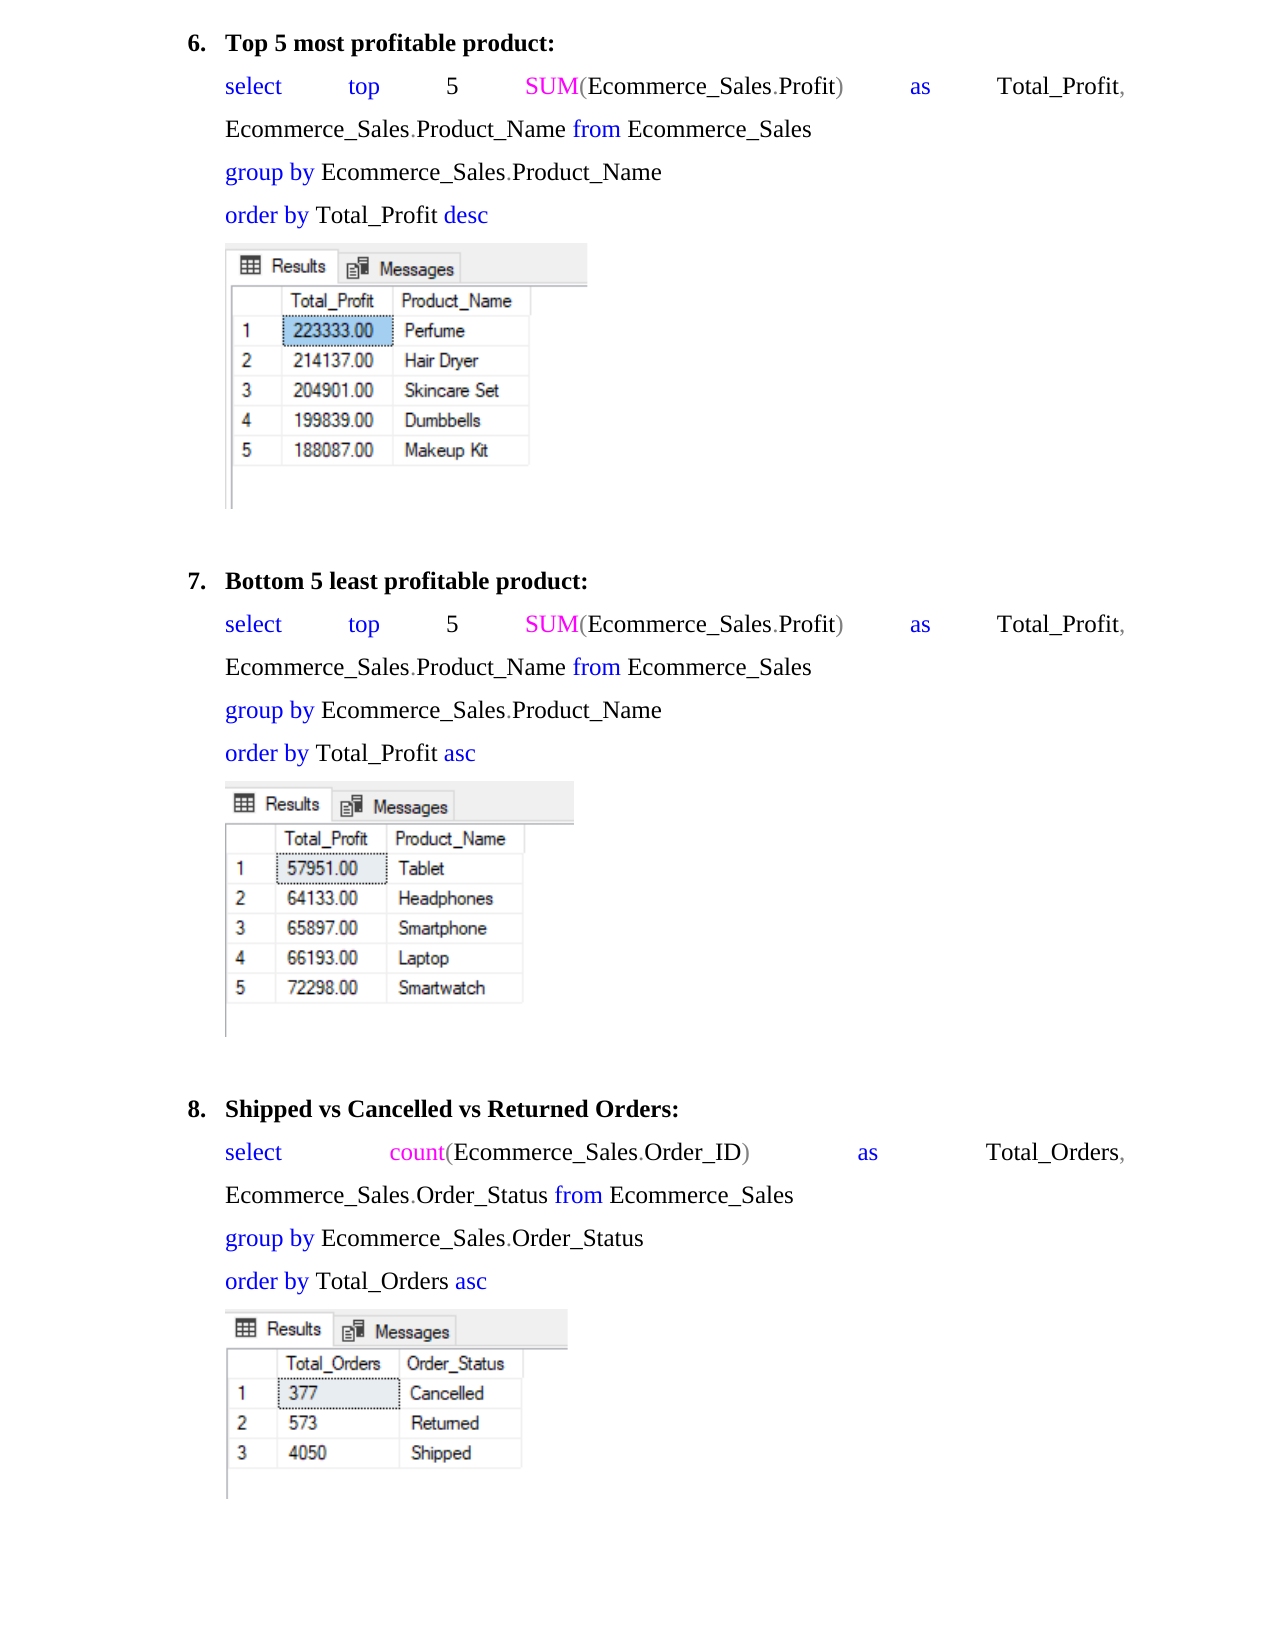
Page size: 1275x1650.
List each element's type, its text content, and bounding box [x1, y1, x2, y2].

list group by Ecommerce_Sales.Order_Status [225, 1223, 1125, 1252]
list order by Total_Profit desc [225, 201, 1125, 229]
picture [225, 1309, 568, 1499]
list select top 5 SUM(Ecommerce_Sales.Profit) as Total_Profit, Ecommerce_Sales.Product_Name from Ecommerce_Sales [225, 609, 1125, 681]
list Bottom 5 least profitable product: [187, 566, 1125, 594]
list group by Ecommerce_Sales.Product_Name [225, 157, 1125, 186]
list select count(Ecommerce_Sales.Order_ID) as Total_Orders, Ecommerce_Sales.Order_Status from Ecommerce_Sales [225, 1137, 1125, 1209]
list Top 5 most profitable product: [187, 28, 1125, 57]
picture [225, 243, 588, 509]
list Shipped vs Cancelled vs Returned Orders: [187, 1094, 1125, 1122]
picture [225, 781, 574, 1037]
list order by Total_Orders asc [225, 1266, 1125, 1295]
list group by Ecommerce_Sales.Product_Name [225, 695, 1125, 724]
list order by Total_Profit asc [225, 738, 1125, 767]
list select top 5 SUM(Ecommerce_Sales.Profit) as Total_Profit, Ecommerce_Sales.Product_Name from Ecommerce_Sales [225, 71, 1125, 143]
